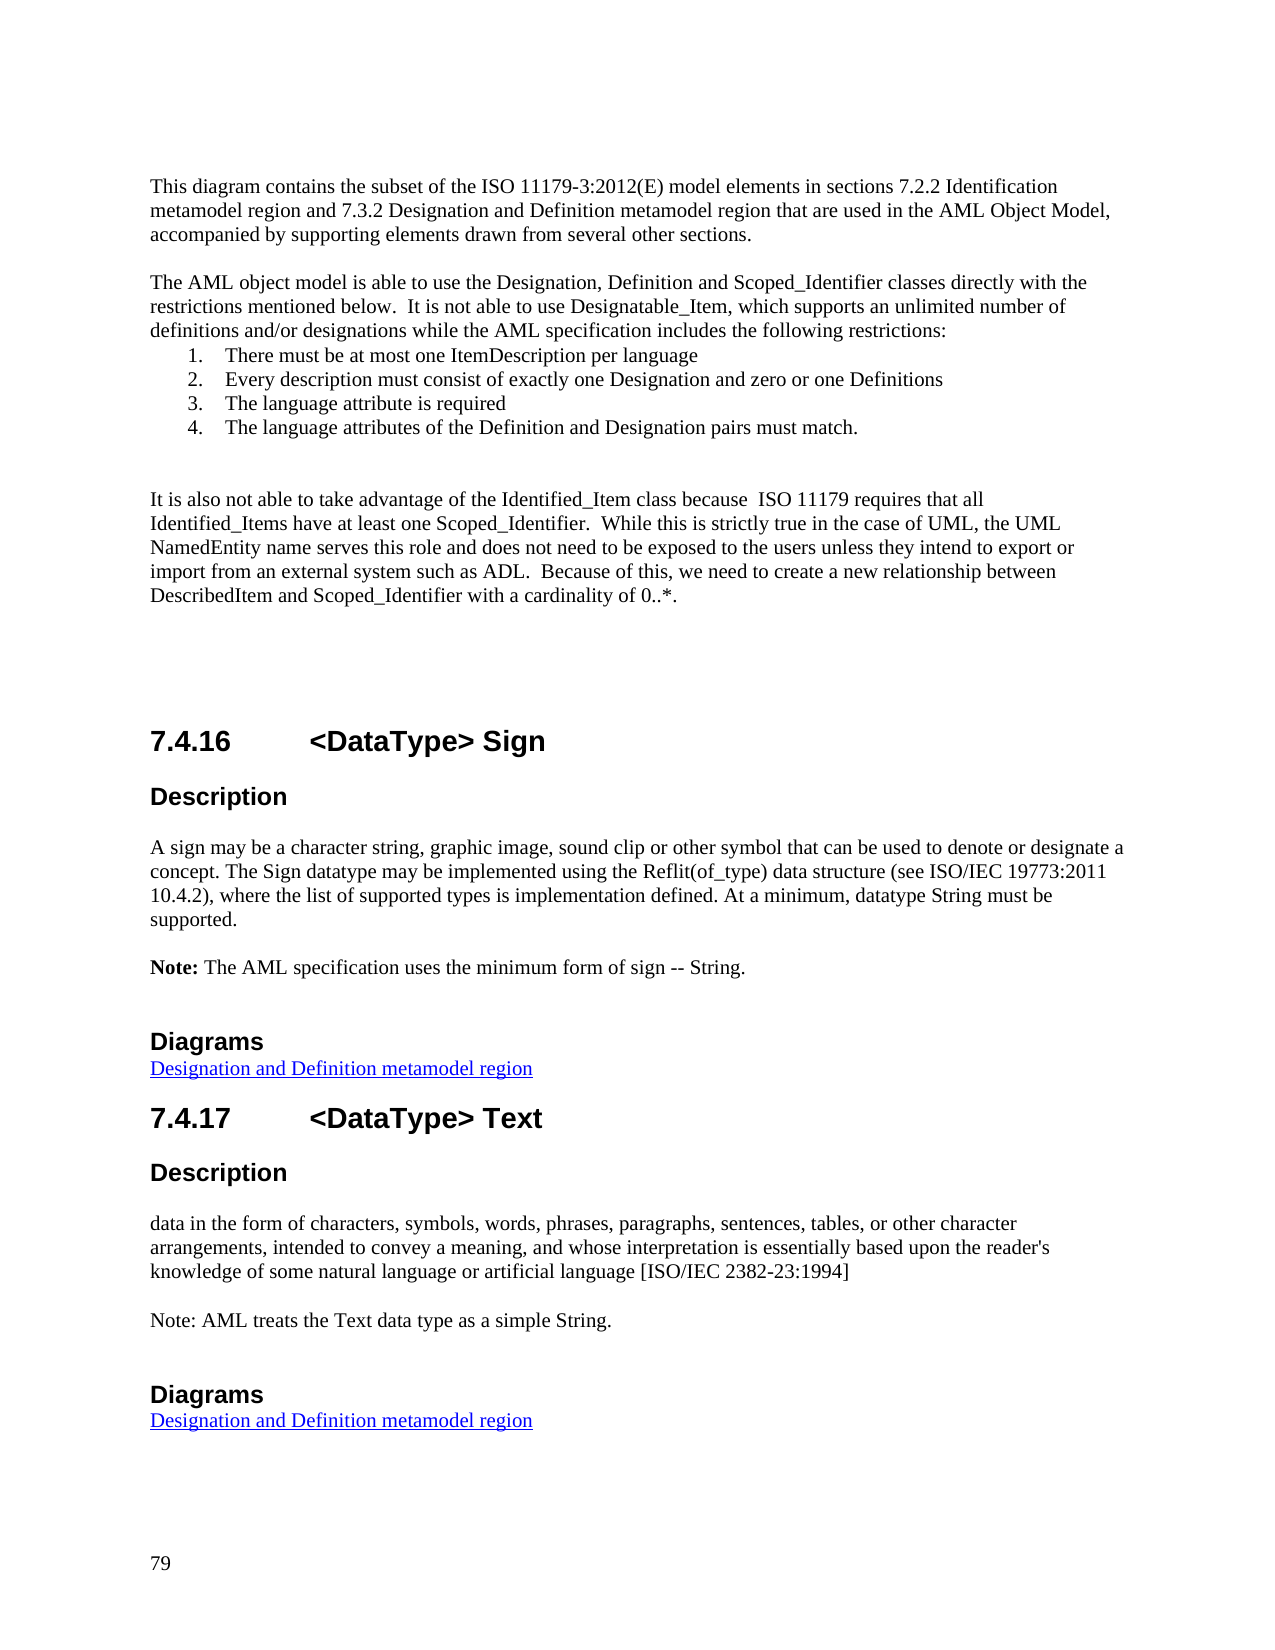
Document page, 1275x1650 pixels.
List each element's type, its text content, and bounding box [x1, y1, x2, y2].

text Diagrams [150, 1380, 1125, 1408]
text The AML object model is able to use the Designation, Definition and Scoped_Identifier classes directly with the restrictions mentioned below. It is not able to use Designatable_Item, which supports an unlimited number of definitions and/or designations while the AML specification includes the following restrictions: [150, 270, 1125, 342]
text A sign may be a character string, graphic image, sound clip or other symbol that can be used to denote or designate a concept. The Sign datatype may be implemented using the Reflit(of_type) data structure (see ISO/IEC 19773:2011 10.4.2), where the list of supported types is implementation defined. At a minimum, datatype String must be supported. [150, 835, 1125, 931]
text Designation and Definition metamodel region [150, 1056, 1125, 1080]
text data in the form of characters, symbols, words, phrases, paragraphs, sentences, tables, or other character arrangements, intended to convey a meaning, and whose interpretation is essentially based upon the reader's knowledge of some natural language or artificial language [ISO/IEC 2382-23:1994] [150, 1211, 1125, 1283]
text Note: The AML specification uses the minimum form of sign -- String. [150, 955, 1125, 979]
list There must be at most one ItemDescription per language [187, 342, 1125, 367]
list Every description must consist of exactly one Designation and zero or one Definitions [187, 367, 1125, 391]
text Diagrams [150, 1027, 1125, 1056]
subtitle <DataType> Sign [150, 724, 1125, 758]
text This diagram contains the subset of the ISO 11179-3:2012(E) model elements in sections 7.2.2 Identification metamodel region and 7.3.2 Designation and Definition metamodel region that are used in the AML Object Model, accompanied by supporting elements drawn from several other sections. [150, 174, 1125, 246]
subtitle <DataType> Text [150, 1101, 1125, 1134]
list The language attributes of the Definition and Designation pairs must match. [187, 415, 1125, 439]
list The language attribute is required [187, 391, 1125, 415]
text Description [150, 1158, 1125, 1187]
text Note: AML treats the Text data type as a simple String. [150, 1307, 1125, 1332]
text Description [150, 782, 1125, 811]
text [150, 1408, 1125, 1432]
text It is also not able to take advantage of the Identified_Item class because ISO 11179 requires that all Identified_Items have at least one Scoped_Identifier. While this is strictly true in the case of UML, the UML NamedEntity name serves this role and does not need to be exposed to the users unless they intend to export or import from an external system such as ADL. Because of this, we need to create a new relationship between DescribedItem and Scoped_Identifier with a cardinality of 0..*. [150, 487, 1125, 607]
